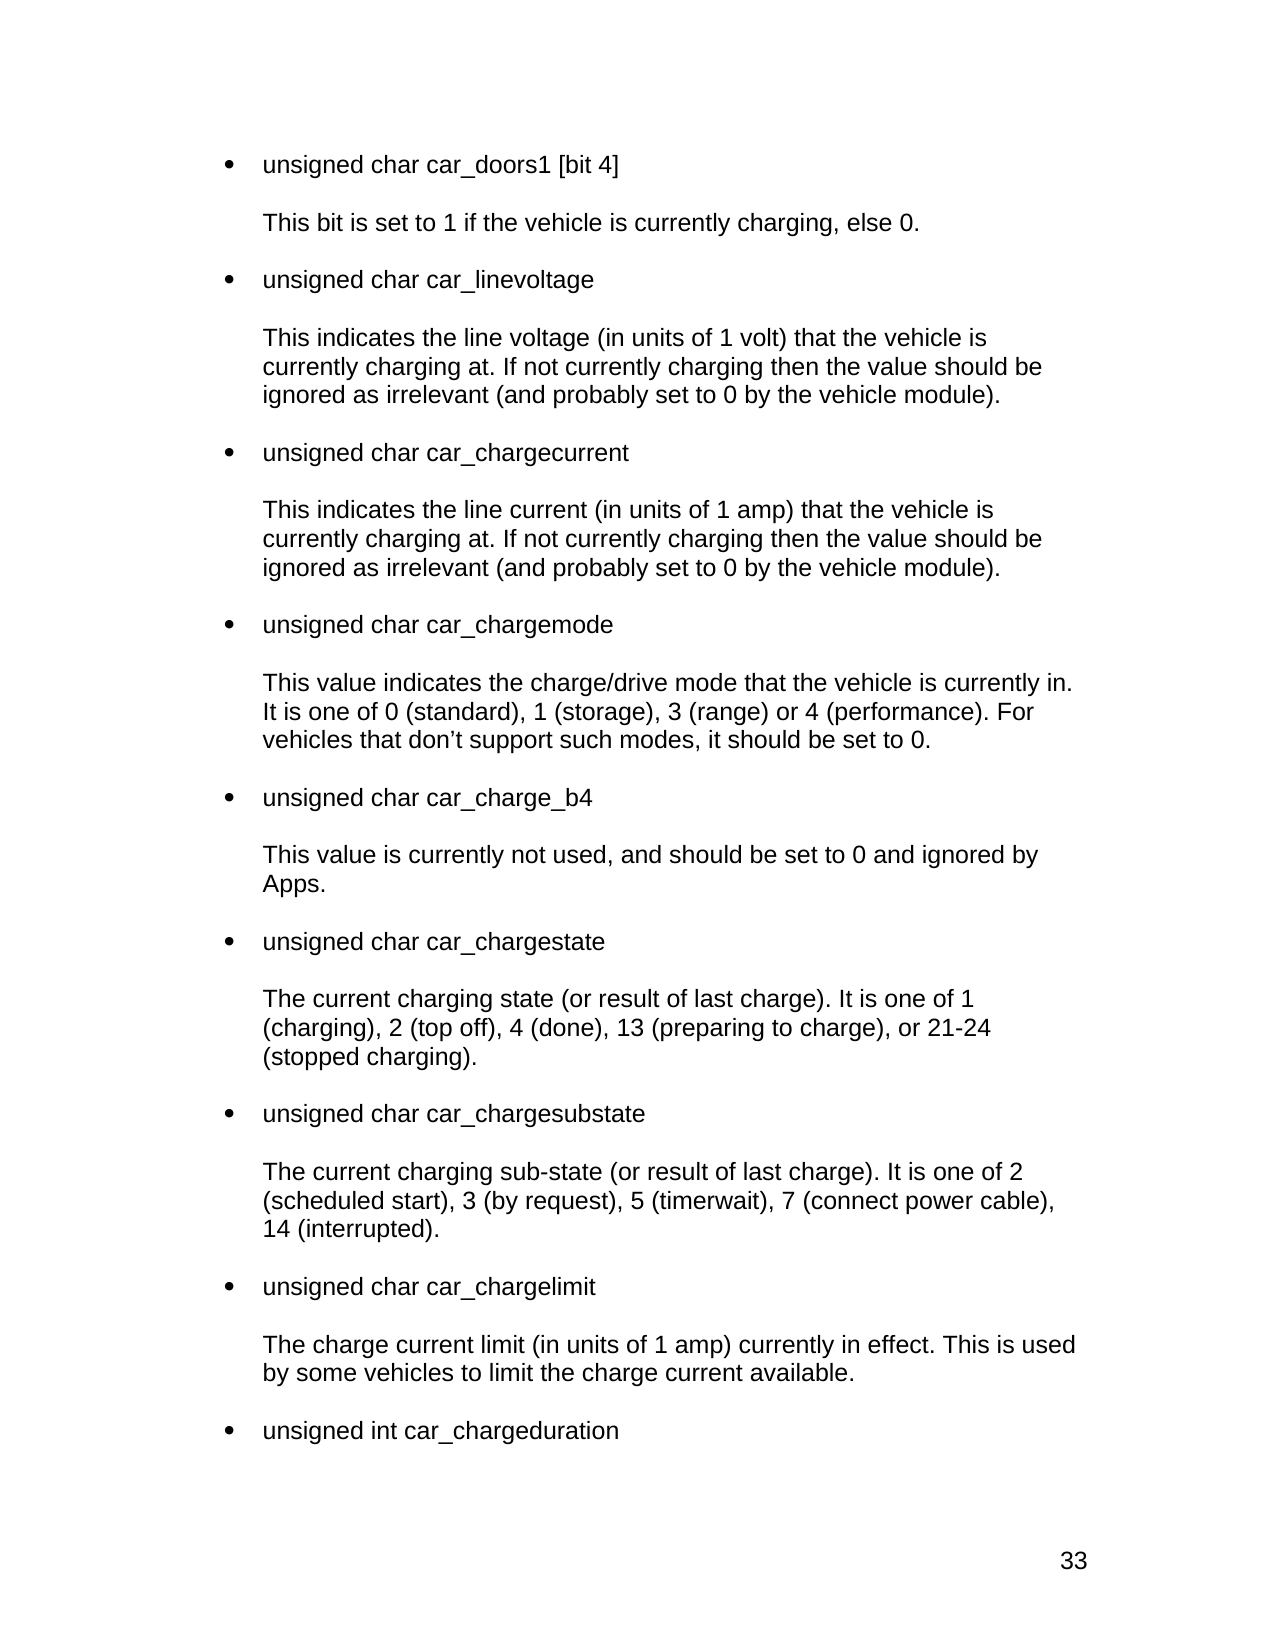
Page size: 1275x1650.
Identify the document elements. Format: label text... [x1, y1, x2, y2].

list unsigned char car_doors1 [bit 4] This bit is set to 1 if the vehicle is currently charging, else 0. [225, 150, 1087, 265]
list unsigned char car_chargecurrent This indicates the line current (in units of 1 amp) that the vehicle is currently charging at. If not currently charging then the value should be ignored as irrelevant (and probably set to 0 by the vehicle module). [225, 438, 1087, 610]
list unsigned char car_chargestate The current charging state (or result of last charge). It is one of 1 (charging), 2 (top off), 4 (done), 13 (preparing to charge), or 21-24 (stopped charging). [225, 927, 1087, 1099]
list unsigned char car_charge_b4 This value is currently not used, and should be set to 0 and ignored by Apps. [225, 783, 1087, 927]
list unsigned char car_chargemode This value indicates the charge/drive mode that the vehicle is currently in. It is one of 0 (standard), 1 (storage), 3 (range) or 4 (performance). For vehicles that don’t support such modes, it should be set to 0. [225, 610, 1087, 783]
list unsigned char car_linevoltage This indicates the line voltage (in units of 1 volt) that the vehicle is currently charging at. If not currently charging then the value should be ignored as irrelevant (and probably set to 0 by the vehicle module). [225, 265, 1087, 438]
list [225, 1416, 1087, 1473]
list unsigned char car_chargesubstate The current charging sub-state (or result of last charge). It is one of 2 (scheduled start), 3 (by request), 5 (timerwait), 7 (connect power cable), 14 (interrupted). [225, 1099, 1087, 1272]
list unsigned char car_chargelimit The charge current limit (in units of 1 amp) currently in effect. This is used by some vehicles to limit the charge current available. [225, 1272, 1087, 1416]
